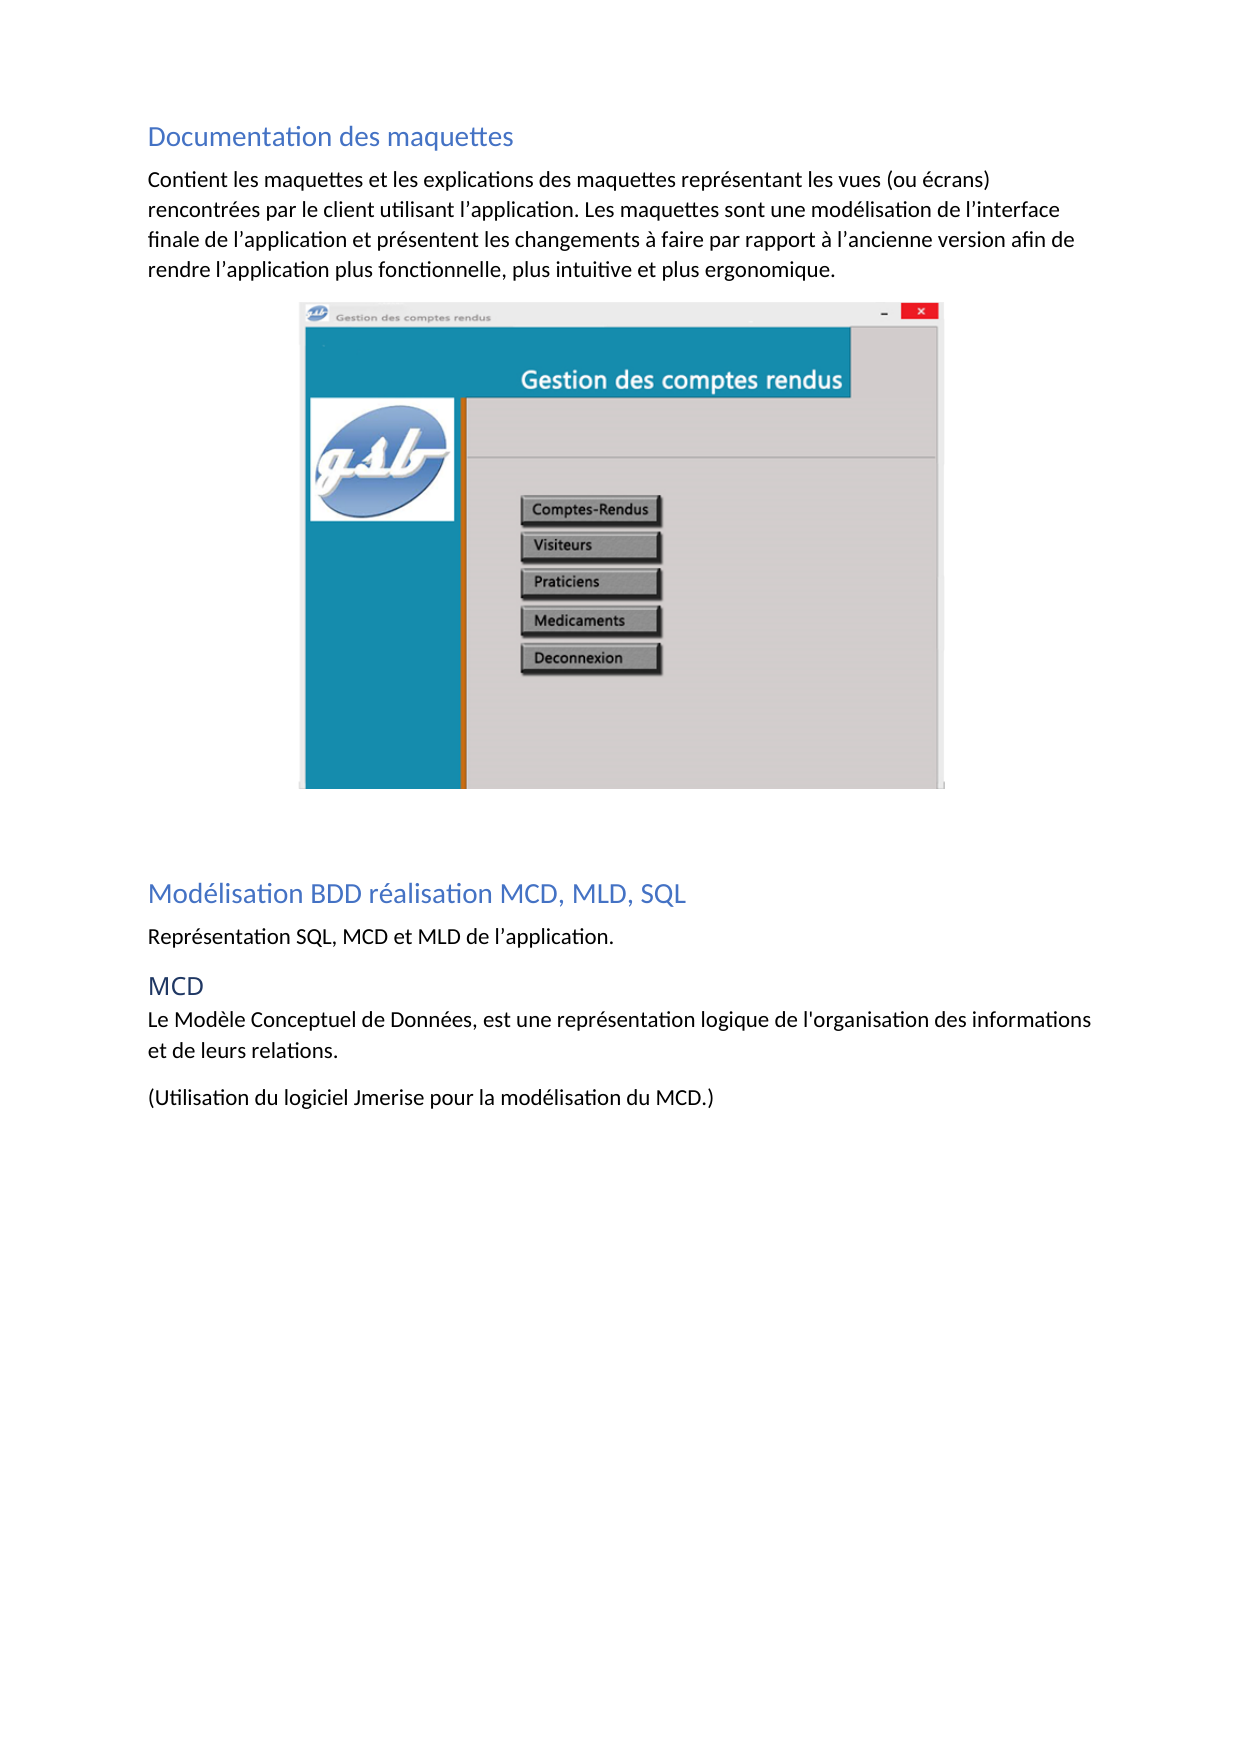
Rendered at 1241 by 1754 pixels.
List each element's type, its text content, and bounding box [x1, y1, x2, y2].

subtitle MCD [148, 969, 1093, 1003]
text (Utilisation du logiciel Jmerise pour la modélisation du MCD.) [148, 1083, 1093, 1111]
text Représentation SQL, MCD et MLD de l’application. [148, 922, 1093, 950]
picture [296, 302, 945, 789]
subtitle Documentation des maquettes [148, 118, 1093, 154]
subtitle Modélisation BDD réalisation MCD, MLD, SQL [148, 875, 1093, 911]
text Contient les maquettes et les explications des maquettes représentant les vues (ou écrans) rencontrées par le client utilisant l’application. Les maquettes sont une modélisation de l’interface finale de l’application et présentent les changements à faire par rapport à l’ancienne version afin de rendre l’application plus fonctionnelle, plus intuitive et plus ergonomique. [148, 165, 1093, 284]
text Le Modèle Conceptuel de Données, est une représentation logique de l'organisation des informations et de leurs relations. [148, 1006, 1093, 1064]
